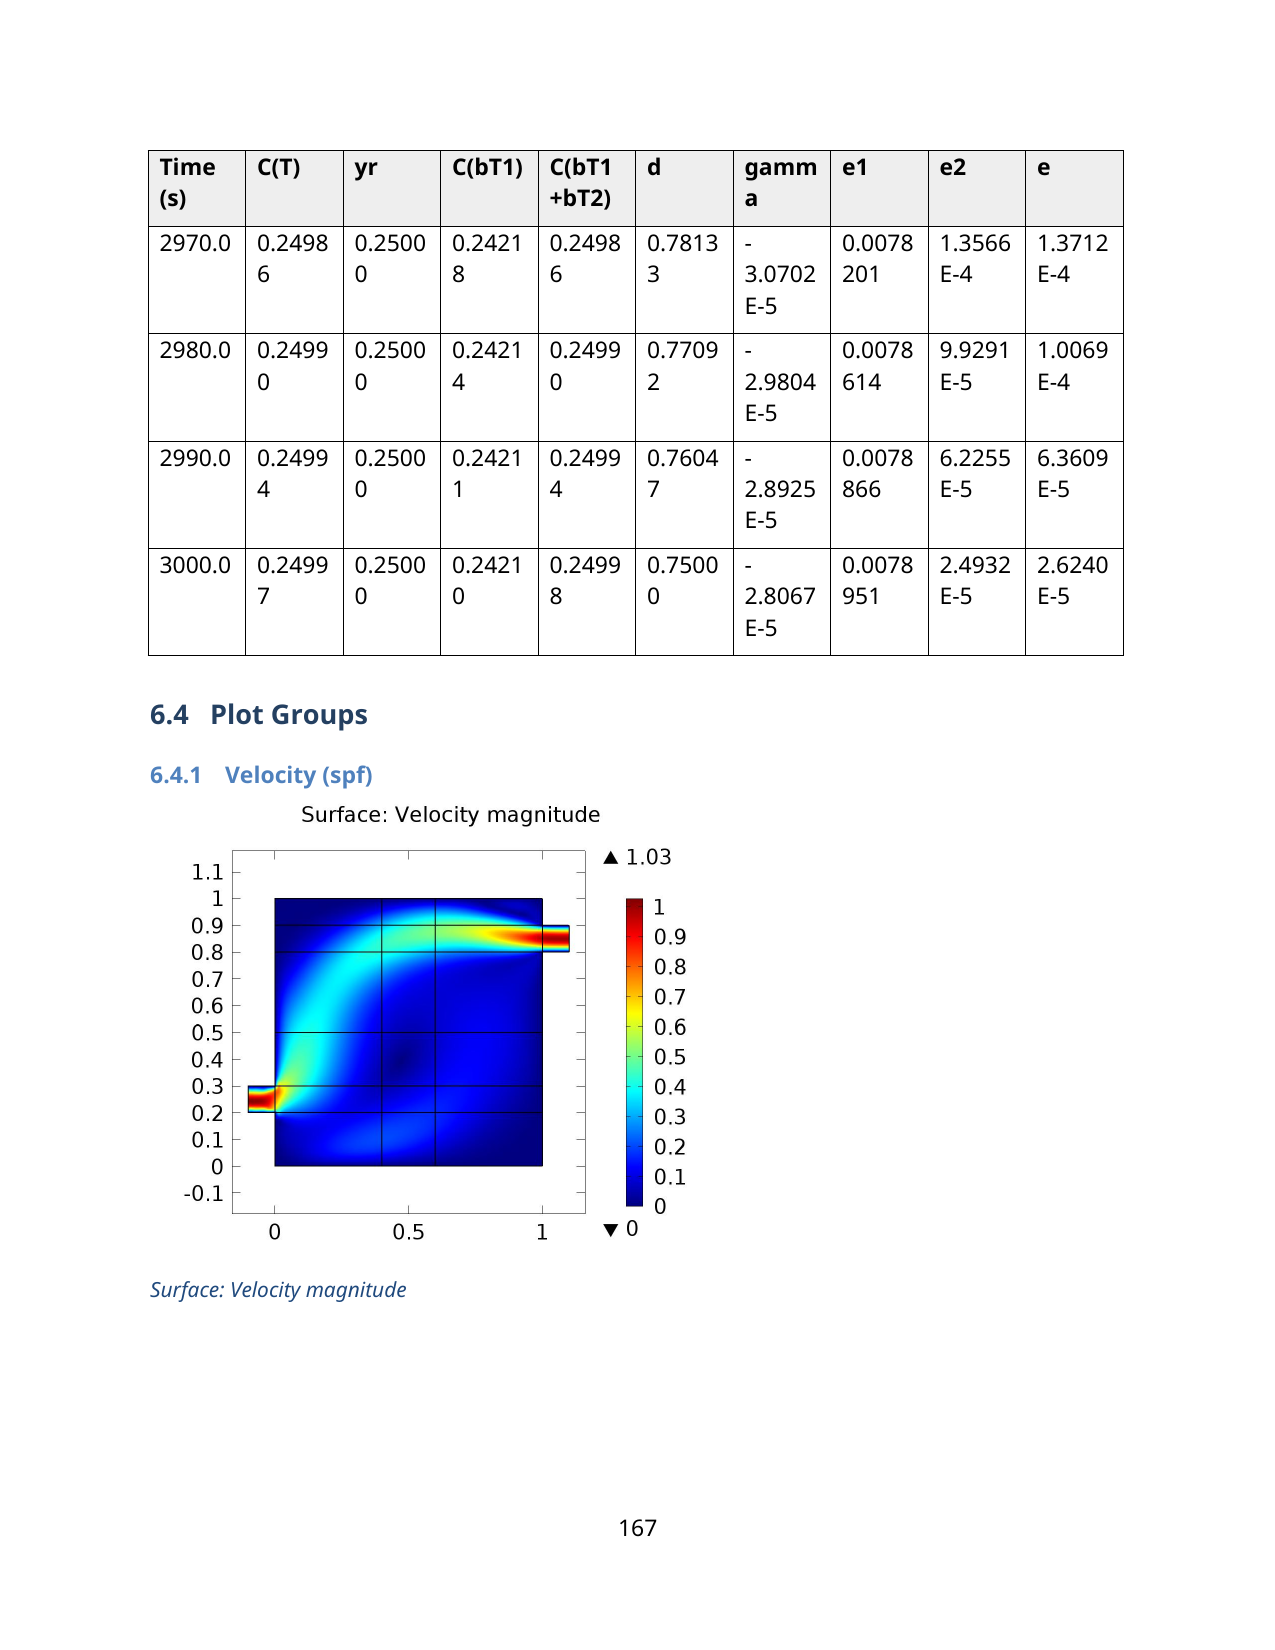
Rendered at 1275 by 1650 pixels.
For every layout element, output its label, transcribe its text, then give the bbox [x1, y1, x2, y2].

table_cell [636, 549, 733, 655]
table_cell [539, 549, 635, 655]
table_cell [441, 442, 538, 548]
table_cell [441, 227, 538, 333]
subtitle Plot Groups [150, 696, 1125, 733]
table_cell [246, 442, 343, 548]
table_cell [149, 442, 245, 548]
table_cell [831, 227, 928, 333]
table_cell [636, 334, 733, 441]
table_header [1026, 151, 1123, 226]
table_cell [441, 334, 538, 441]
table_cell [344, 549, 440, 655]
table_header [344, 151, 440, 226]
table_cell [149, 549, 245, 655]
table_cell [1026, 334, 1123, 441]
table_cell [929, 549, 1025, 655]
subtitle Velocity (spf) [150, 759, 1125, 790]
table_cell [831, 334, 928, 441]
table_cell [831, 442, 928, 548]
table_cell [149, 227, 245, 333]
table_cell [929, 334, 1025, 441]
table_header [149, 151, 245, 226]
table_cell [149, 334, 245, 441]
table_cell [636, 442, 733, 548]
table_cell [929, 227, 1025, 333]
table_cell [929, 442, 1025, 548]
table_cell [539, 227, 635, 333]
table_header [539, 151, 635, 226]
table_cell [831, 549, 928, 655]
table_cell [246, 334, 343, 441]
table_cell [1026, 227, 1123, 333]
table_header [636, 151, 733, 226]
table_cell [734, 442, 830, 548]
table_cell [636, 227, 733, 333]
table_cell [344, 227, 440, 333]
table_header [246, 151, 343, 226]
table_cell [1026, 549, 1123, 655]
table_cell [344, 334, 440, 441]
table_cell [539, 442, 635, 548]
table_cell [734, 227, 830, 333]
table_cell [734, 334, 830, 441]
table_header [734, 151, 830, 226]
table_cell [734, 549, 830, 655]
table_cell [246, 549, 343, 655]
picture [150, 799, 750, 1250]
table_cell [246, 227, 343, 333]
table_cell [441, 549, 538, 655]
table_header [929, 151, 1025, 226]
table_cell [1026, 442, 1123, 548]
text Surface: Velocity magnitude [150, 1275, 1125, 1303]
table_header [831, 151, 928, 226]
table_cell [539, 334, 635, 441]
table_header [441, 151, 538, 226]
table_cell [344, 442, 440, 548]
